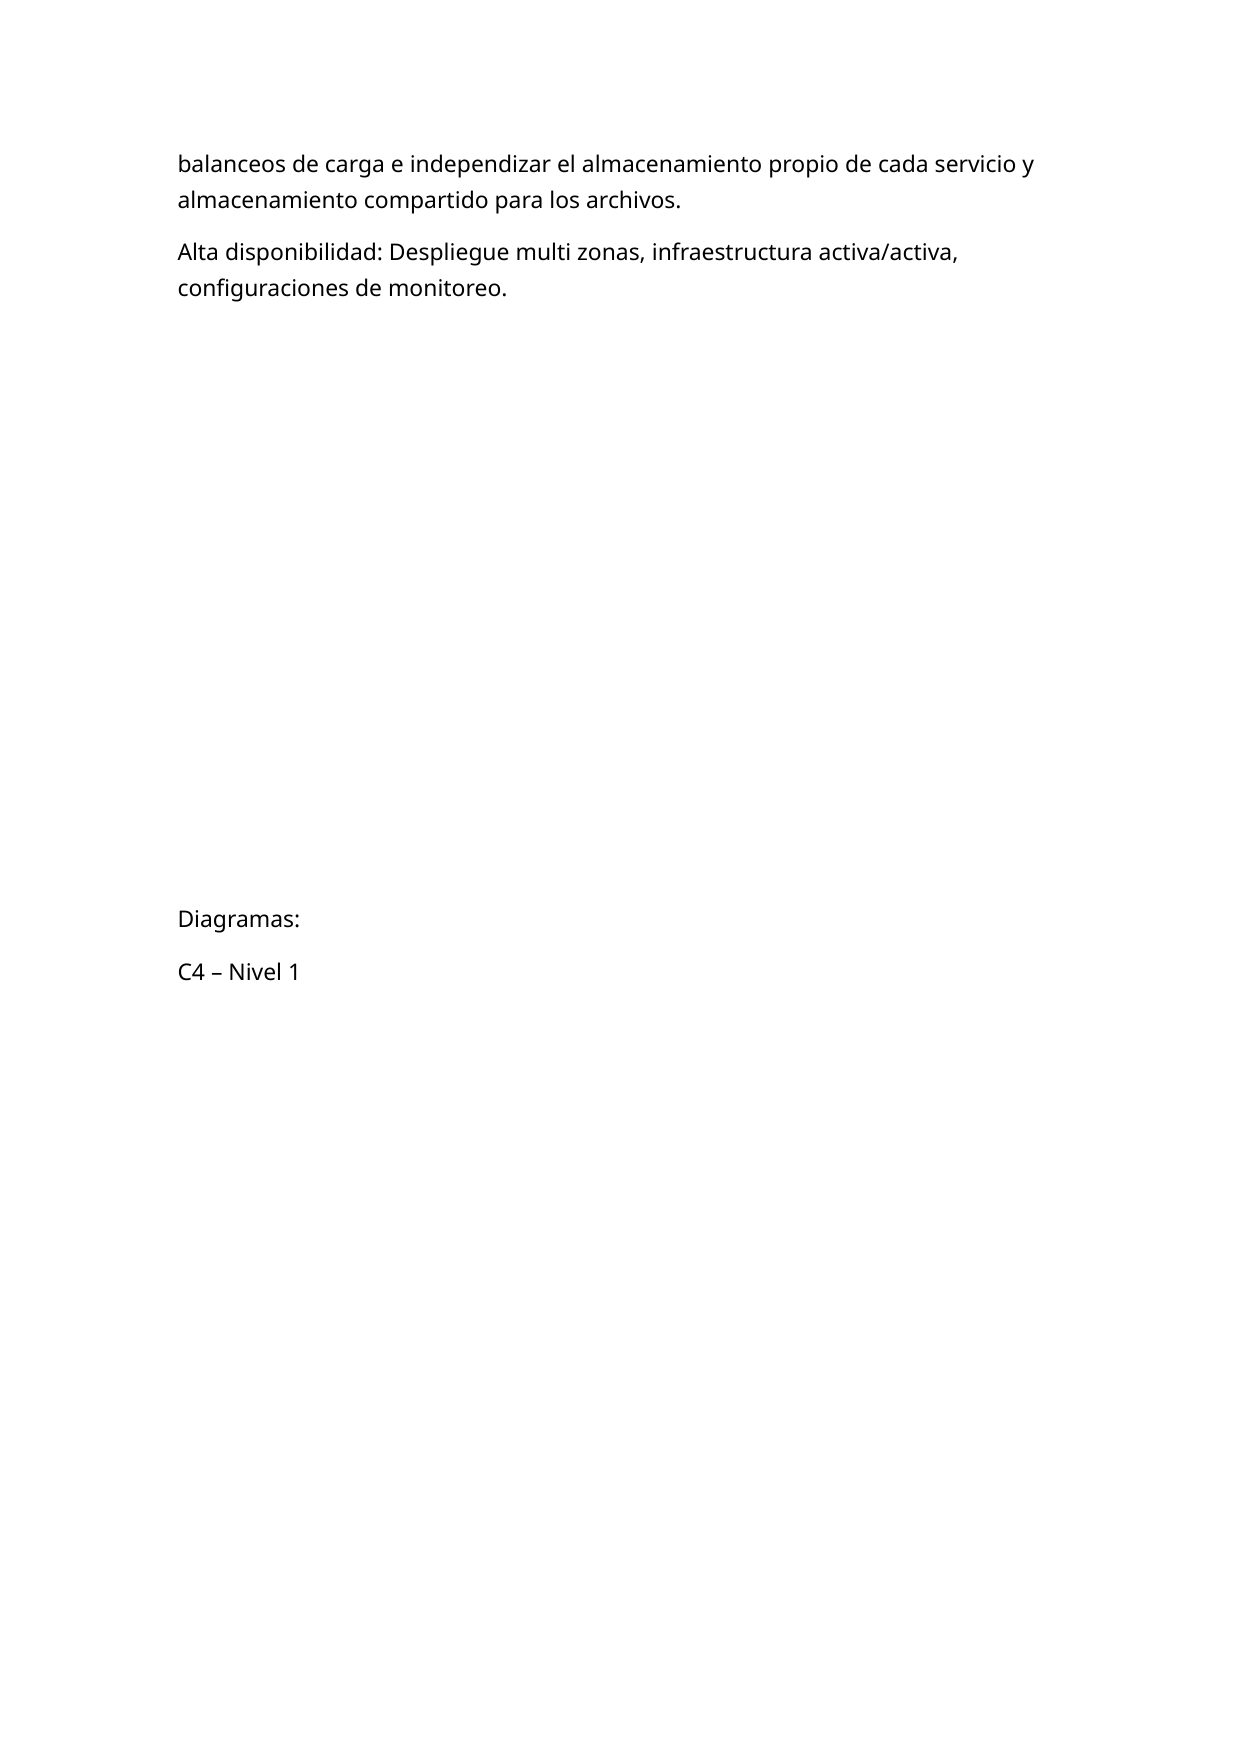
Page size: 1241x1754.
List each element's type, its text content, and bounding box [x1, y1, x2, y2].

text C4 – Nivel 1 [177, 956, 1063, 987]
text Diagramas: [177, 903, 1063, 934]
text Alta disponibilidad: Despliegue multi zonas, infraestructura activa/activa, configuraciones de monitoreo. [177, 236, 1063, 303]
